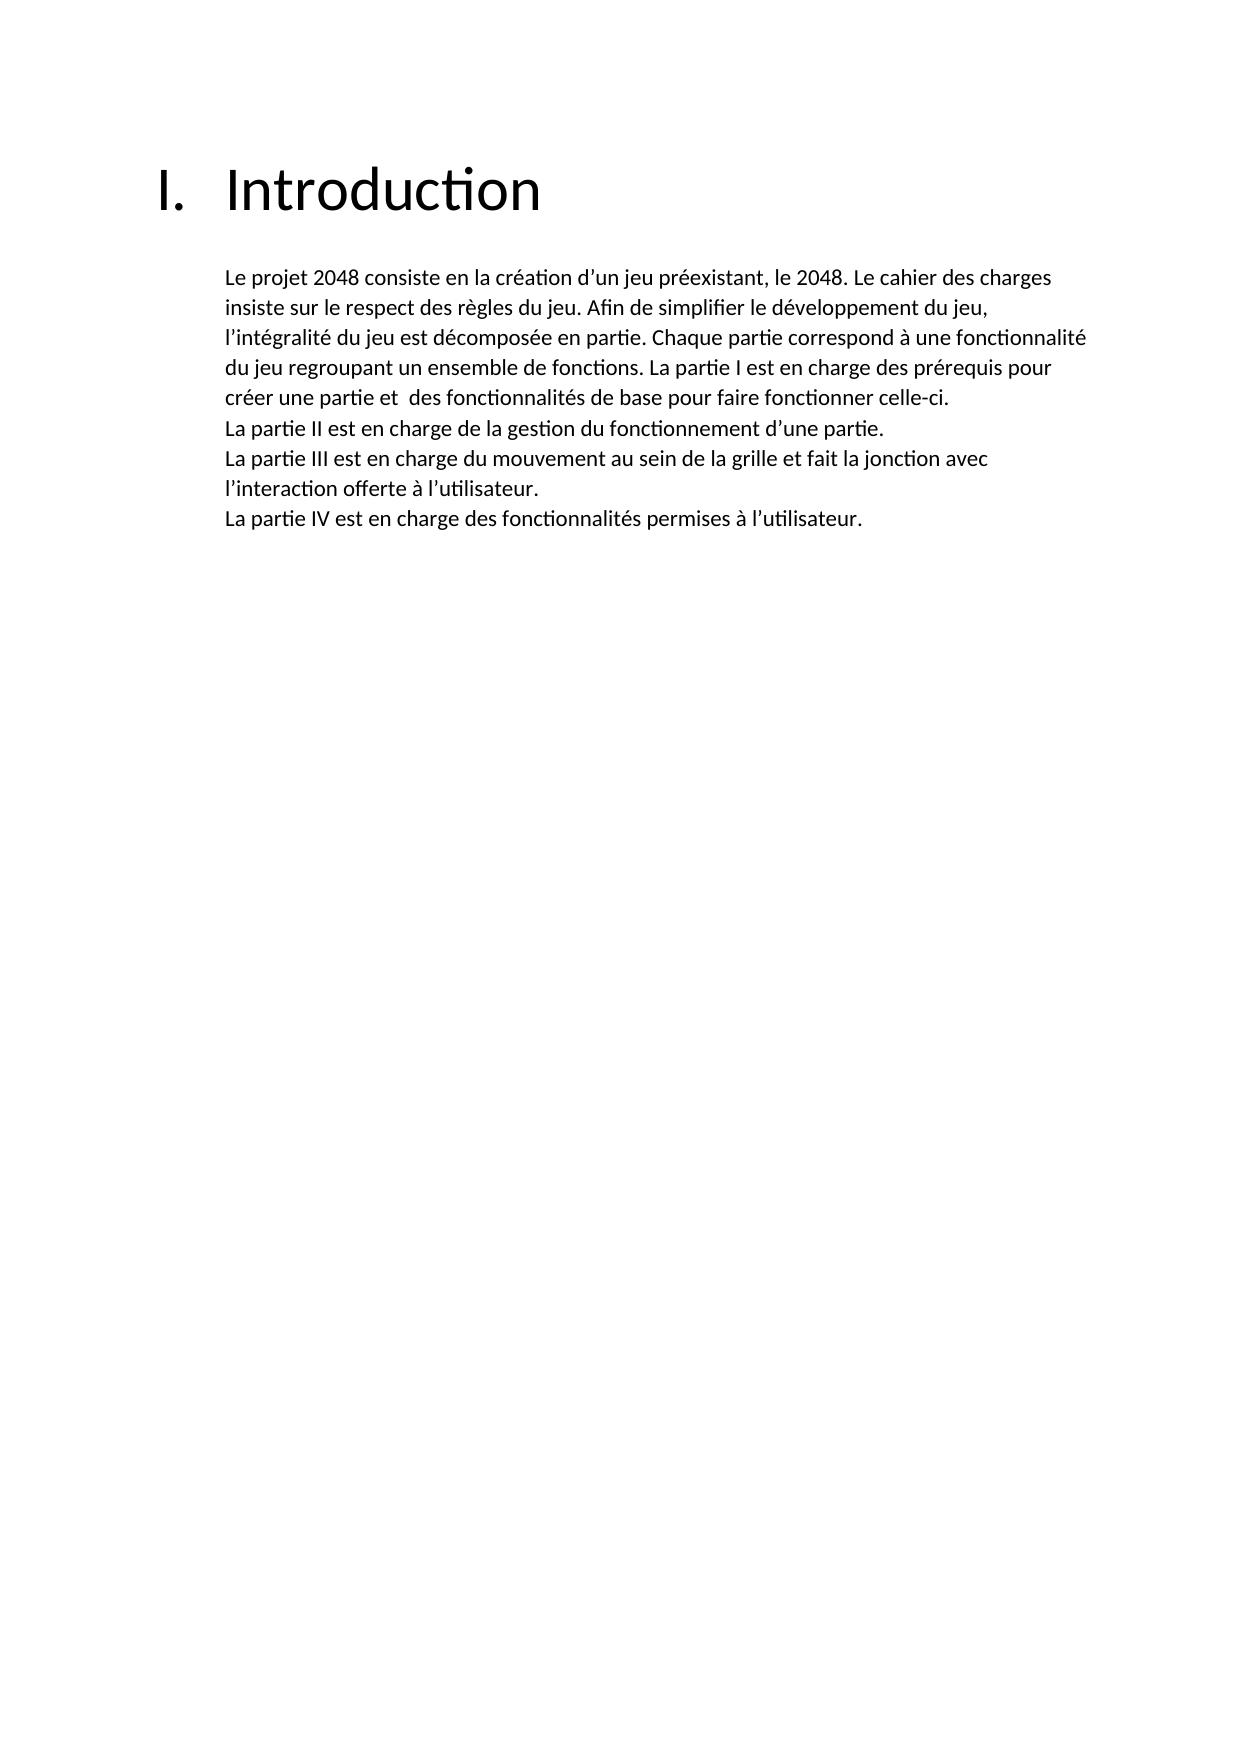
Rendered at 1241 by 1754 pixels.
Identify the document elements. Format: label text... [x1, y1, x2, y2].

list Le projet 2048 consiste en la création d’un jeu préexistant, le 2048. Le cahier des charges insiste sur le respect des règles du jeu. Afin de simplifier le développement du jeu, l’intégralité du jeu est décomposée en partie. Chaque partie correspond à une fonctionnalité du jeu regroupant un ensemble de fonctions. La partie I est en charge des prérequis pour créer une partie et des fonctionnalités de base pour faire fonctionner celle-ci. [225, 263, 1090, 411]
list La partie II est en charge de la gestion du fonctionnement d’une partie. [225, 414, 1090, 442]
list Introduction [187, 150, 1090, 226]
list La partie III est en charge du mouvement au sein de la grille et fait la jonction avec l’interaction offerte à l’utilisateur. [225, 444, 1090, 502]
list La partie IV est en charge des fonctionnalités permises à l’utilisateur. [225, 504, 1090, 532]
